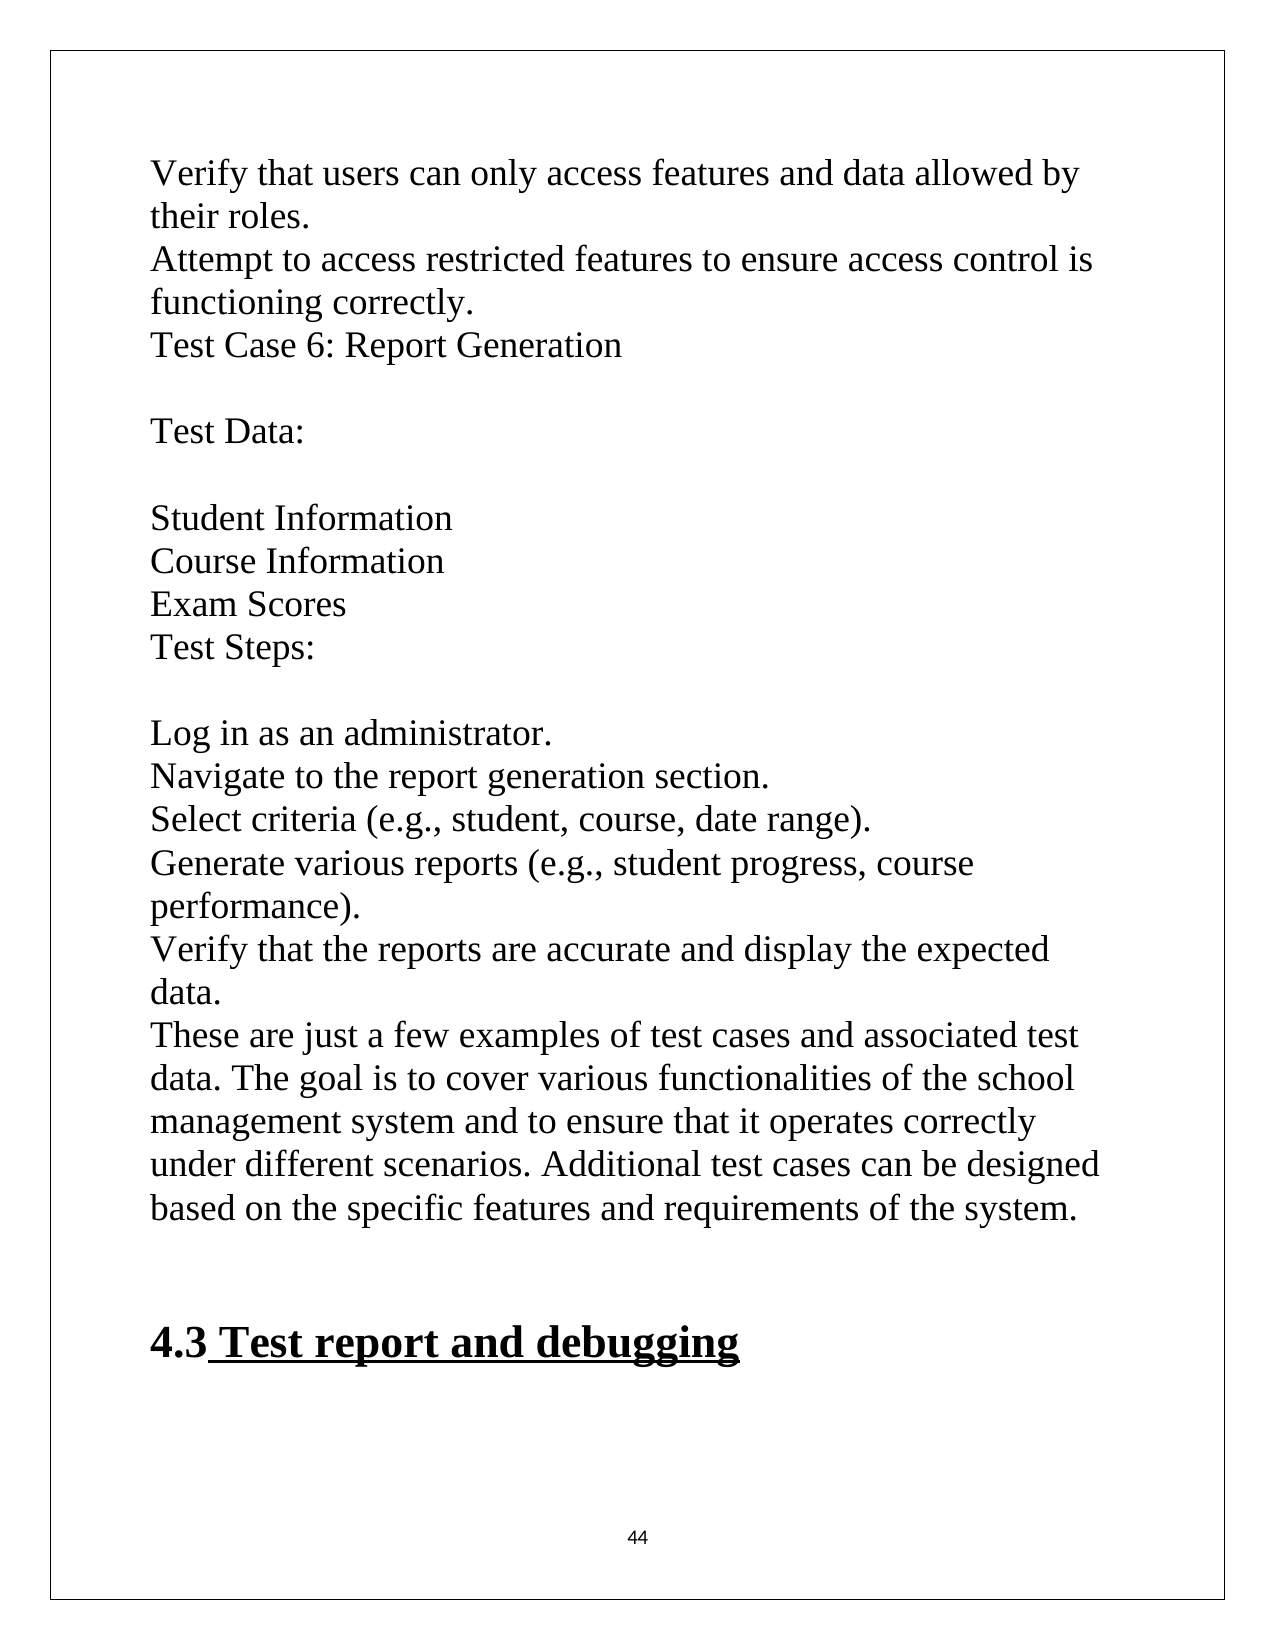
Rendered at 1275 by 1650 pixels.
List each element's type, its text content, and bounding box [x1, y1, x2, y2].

text Course Information [150, 538, 1125, 581]
text Navigate to the report generation section. [150, 754, 1125, 797]
text 4.3 Test report and debugging [150, 1314, 1125, 1367]
text Attempt to access restricted features to ensure access control is functioning correctly. [150, 236, 1125, 322]
text Student Information [150, 495, 1125, 538]
text Test Data: [150, 409, 1125, 452]
text Select criteria (e.g., student, course, date range). [150, 797, 1125, 840]
text Exam Scores [150, 581, 1125, 624]
text Test Steps: [150, 624, 1125, 667]
text Generate various reports (e.g., student progress, course performance). [150, 840, 1125, 926]
text These are just a few examples of test cases and associated test data. The goal is to cover various functionalities of the school management system and to ensure that it operates correctly under different scenarios. Additional test cases can be designed based on the specific features and requirements of the system. [150, 1012, 1125, 1228]
text Verify that users can only access features and data allowed by their roles. [150, 150, 1125, 236]
text Verify that the reports are accurate and display the expected data. [150, 926, 1125, 1012]
text Test Case 6: Report Generation [150, 322, 1125, 366]
text Log in as an administrator. [150, 711, 1125, 754]
